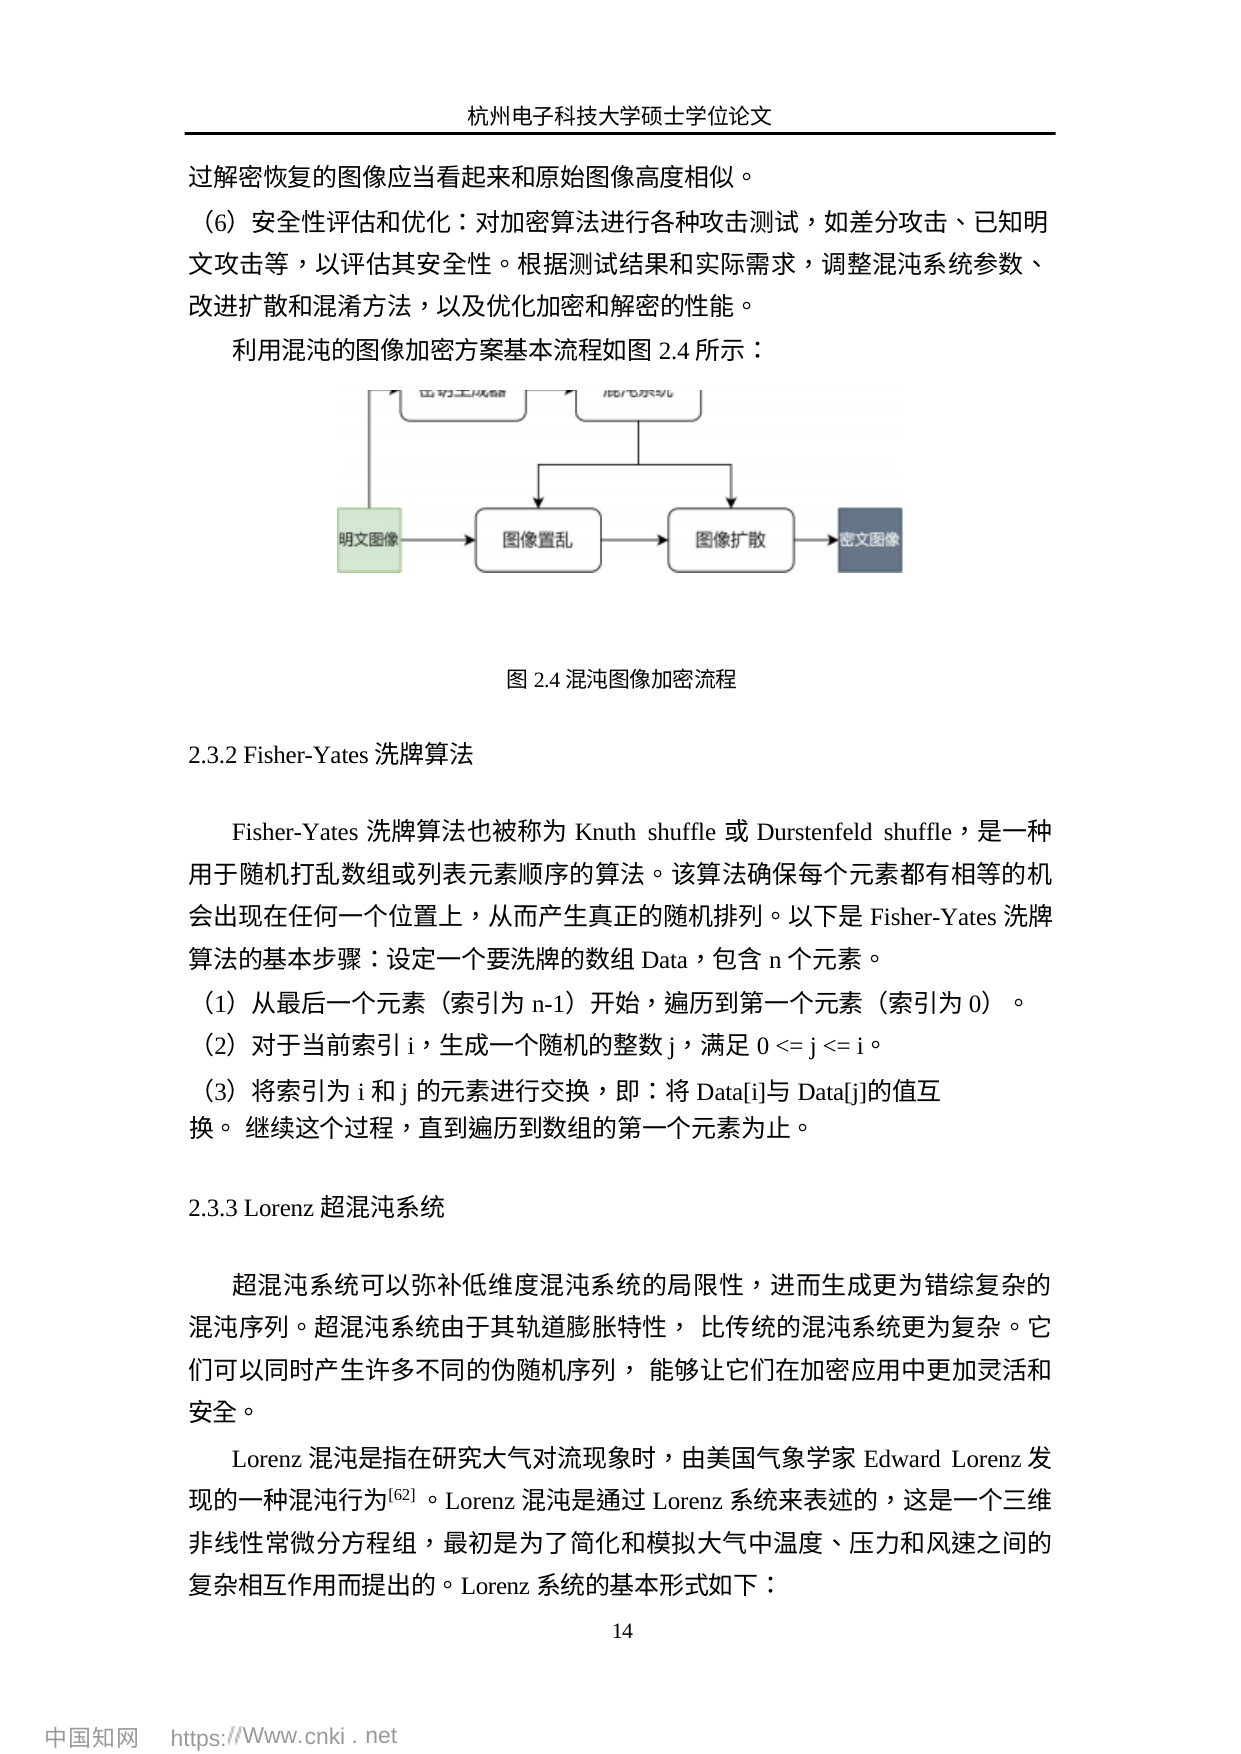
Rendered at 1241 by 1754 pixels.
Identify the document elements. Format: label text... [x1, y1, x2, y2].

text 利用混沌的图像加密方案基本流程如图 2.4 所示： [232, 334, 1056, 365]
text 图 2.4 混沌图像加密流程 [506, 665, 1056, 693]
text 14 [612, 1622, 1056, 1642]
picture [337, 390, 903, 573]
text （3）将索引为 i 和j 的元素进行交换，即：将 Data[i]与 Data[j]的值互换。 继续这个过程，直到遍历到数组的第一个元素为止。 [189, 1073, 987, 1144]
text Fisher-Yates 洗牌算法也被称为 Knuth shuffle 或 Durstenfeld shuffle，是一种 用于随机打乱数组或列表元素顺序的算法。该算法确保每个元素都有相等的机 会出现在任何一个位置上，从而产生真正的随机排列。以下是 Fisher-Yates 洗牌 算法的基本步骤：设定一个要洗牌的数组 Data，包含 n 个元素。 [188, 814, 1053, 975]
picture [227, 1726, 243, 1745]
text 超混沌系统可以弥补低维度混沌系统的局限性，进而生成更为错综复杂的 混沌序列。超混沌系统由于其轨道膨胀特性， 比传统的混沌系统更为复杂。它 们可以同时产生许多不同的伪随机序列， 能够让它们在加密应用中更加灵活和 安全。 [188, 1267, 1053, 1429]
text Lorenz 混沌是指在研究大气对流现象时，由美国气象学家 Edward Lorenz 发 现的一种混沌行为[62] 。Lorenz 混沌是通过 Lorenz 系统来表述的，这是一个三维 非线性常微分方程组，最初是为了简化和模拟大气中温度、压力和风速之间的 复杂相互作用而提出的。Lorenz 系统的基本形式如下： [189, 1441, 1053, 1602]
text 2.3.3 Lorenz 超混沌系统 [188, 1192, 1056, 1223]
text （2）对于当前索引 i，生成一个随机的整数j，满足 0 <= j <= i。 [189, 1030, 1056, 1060]
text 中国知网 https:Www.cnki . net [44, 1728, 1056, 1749]
text 过解密恢复的图像应当看起来和原始图像高度相似。 [188, 162, 1056, 193]
text （1）从最后一个元素（索引为 n-1）开始，遍历到第一个元素（索引为0）。 [189, 987, 1056, 1018]
text （6）安全性评估和优化：对加密算法进行各种攻击测试，如差分攻击、已知明 文攻击等，以评估其安全性。根据测试结果和实际需求，调整混沌系统参数、 改进扩散和混淆方法，以及优化加密和解密的性能。 [189, 205, 1049, 323]
text 2.3.2 Fisher-Yates 洗牌算法 [188, 738, 1056, 769]
